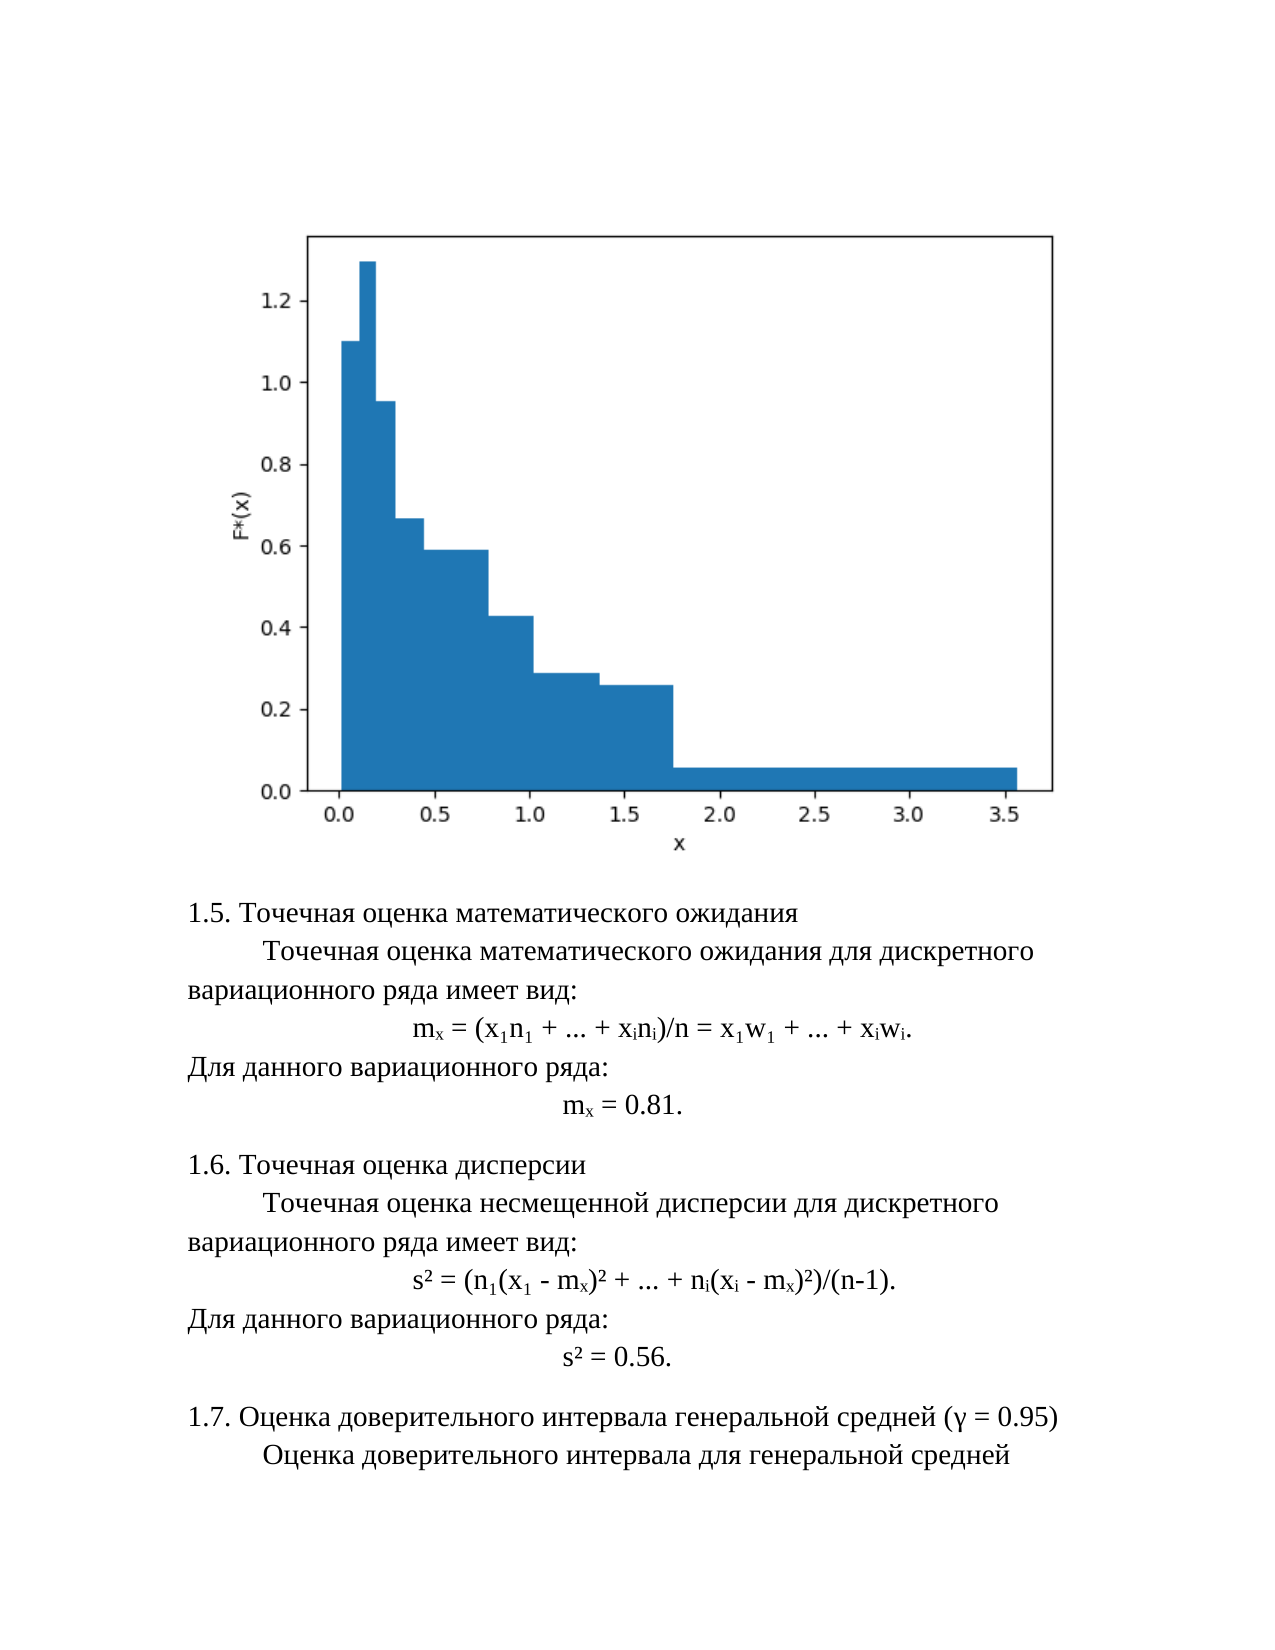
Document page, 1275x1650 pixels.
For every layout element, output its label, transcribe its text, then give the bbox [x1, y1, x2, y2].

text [187, 1399, 1087, 1471]
text 1.6. Точечная оценка дисперсии Точечная оценка несмещенной дисперсии для дискретного вариационного ряда имеет вид: s² = (n₁(x₁ - mₓ)² + ... + nᵢ(xᵢ - mₓ)²)/(n-1). Для данного вариационного ряда: s² = 0.56. [187, 1147, 1087, 1373]
text 1.5. Точечная оценка математического ожидания Точечная оценка математического ожидания для дискретного вариационного ряда имеет вид: mₓ = (x₁n₁ + ... + xᵢnᵢ)/n = x₁w₁ + ... + xᵢwᵢ. Для данного вариационного ряда: mₓ = 0.81. [187, 895, 1087, 1121]
picture [187, 150, 1148, 870]
